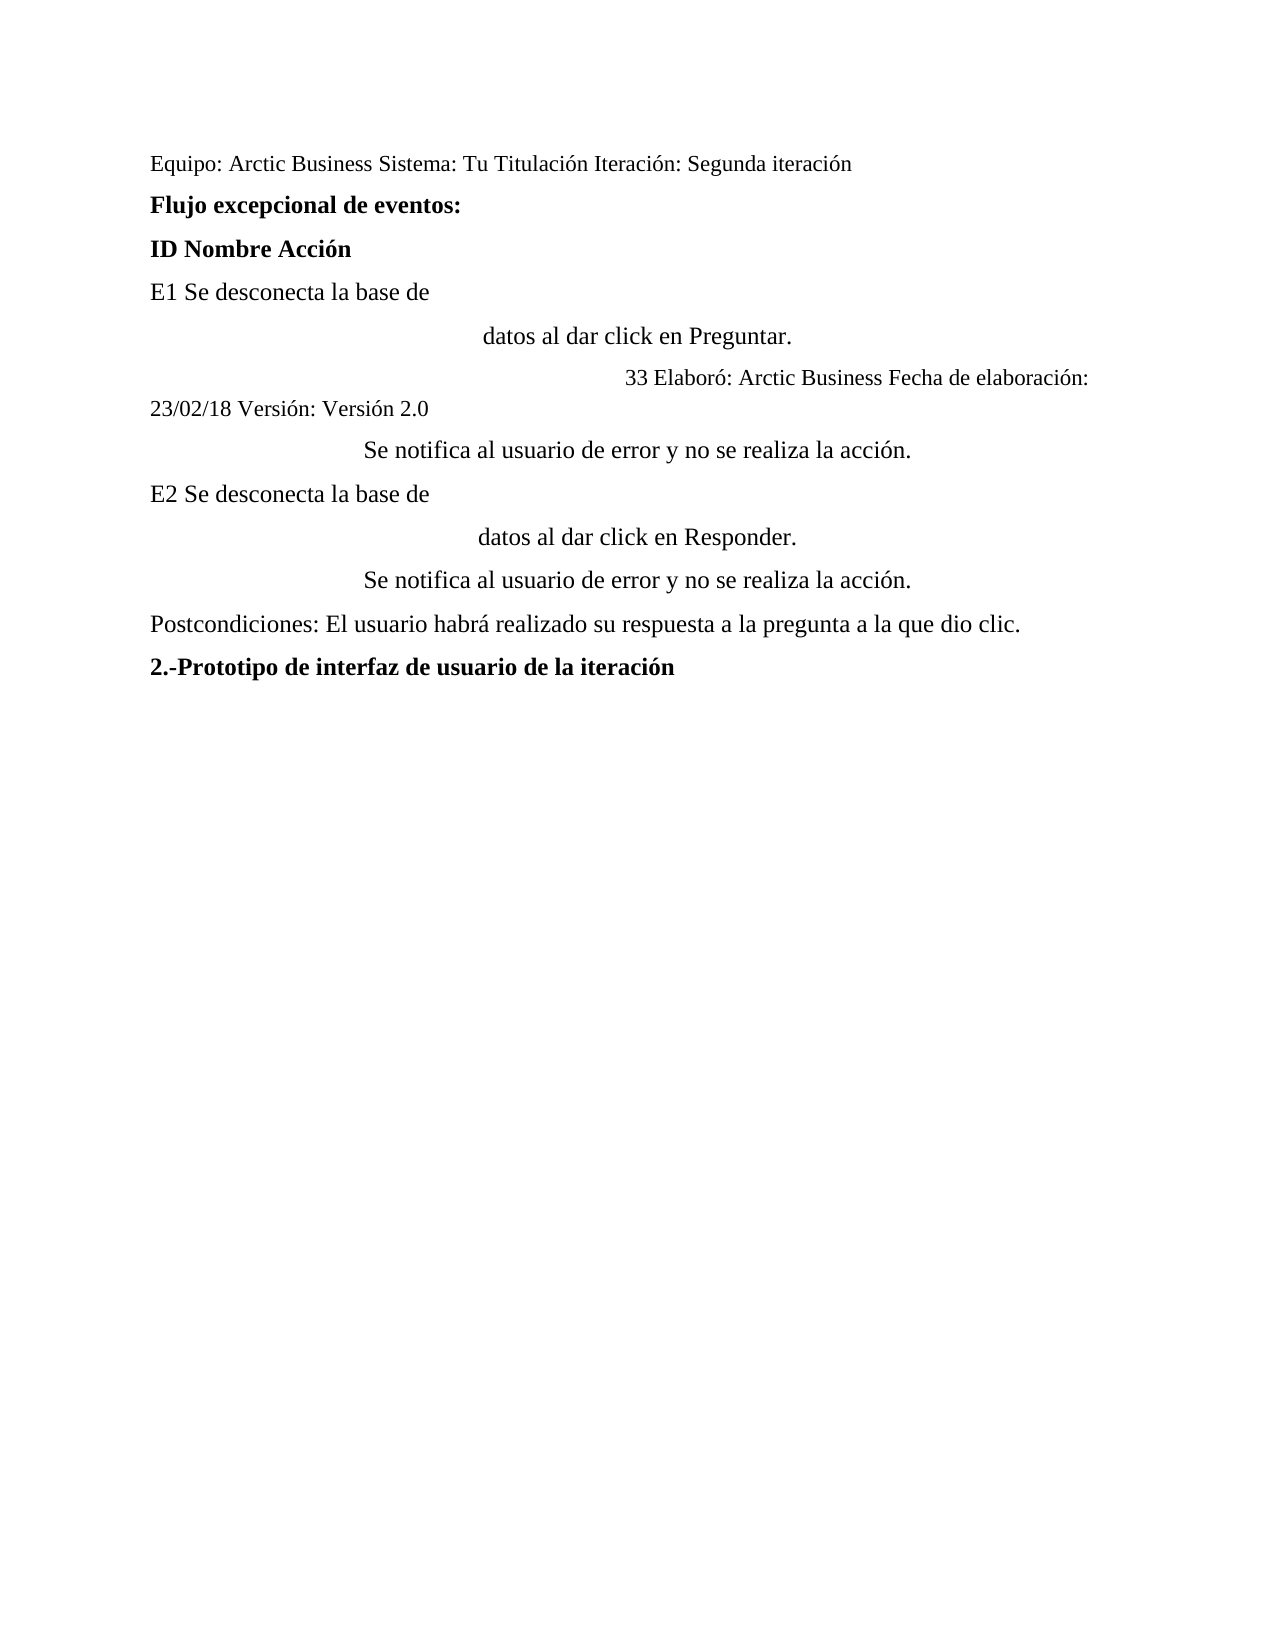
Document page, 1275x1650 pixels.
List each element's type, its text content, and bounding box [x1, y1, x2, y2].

text ID Nombre Acción [150, 234, 1125, 263]
text datos al dar click en Preguntar. [150, 321, 1125, 350]
text Se notifica al usuario de error y no se realiza la acción. [150, 435, 1125, 464]
text 2.-Prototipo de interfaz de usuario de la iteración [150, 652, 1125, 681]
text Equipo: Arctic Business Sistema: Tu Titulación Iteración: Segunda iteración [150, 150, 1125, 176]
text E1 Se desconecta la base de [150, 277, 1125, 306]
text Se notifica al usuario de error y no se realiza la acción. [150, 566, 1125, 594]
text Flujo excepcional de eventos: [150, 191, 1125, 219]
text 33 Elaboró: Arctic Business Fecha de elaboración: 23/02/18 Versión: Versión 2.0 [150, 364, 1125, 421]
text E2 Se desconecta la base de [150, 479, 1125, 507]
text Postcondiciones: El usuario habrá realizado su respuesta a la pregunta a la que dio clic. [150, 609, 1125, 638]
text datos al dar click en Responder. [150, 522, 1125, 551]
